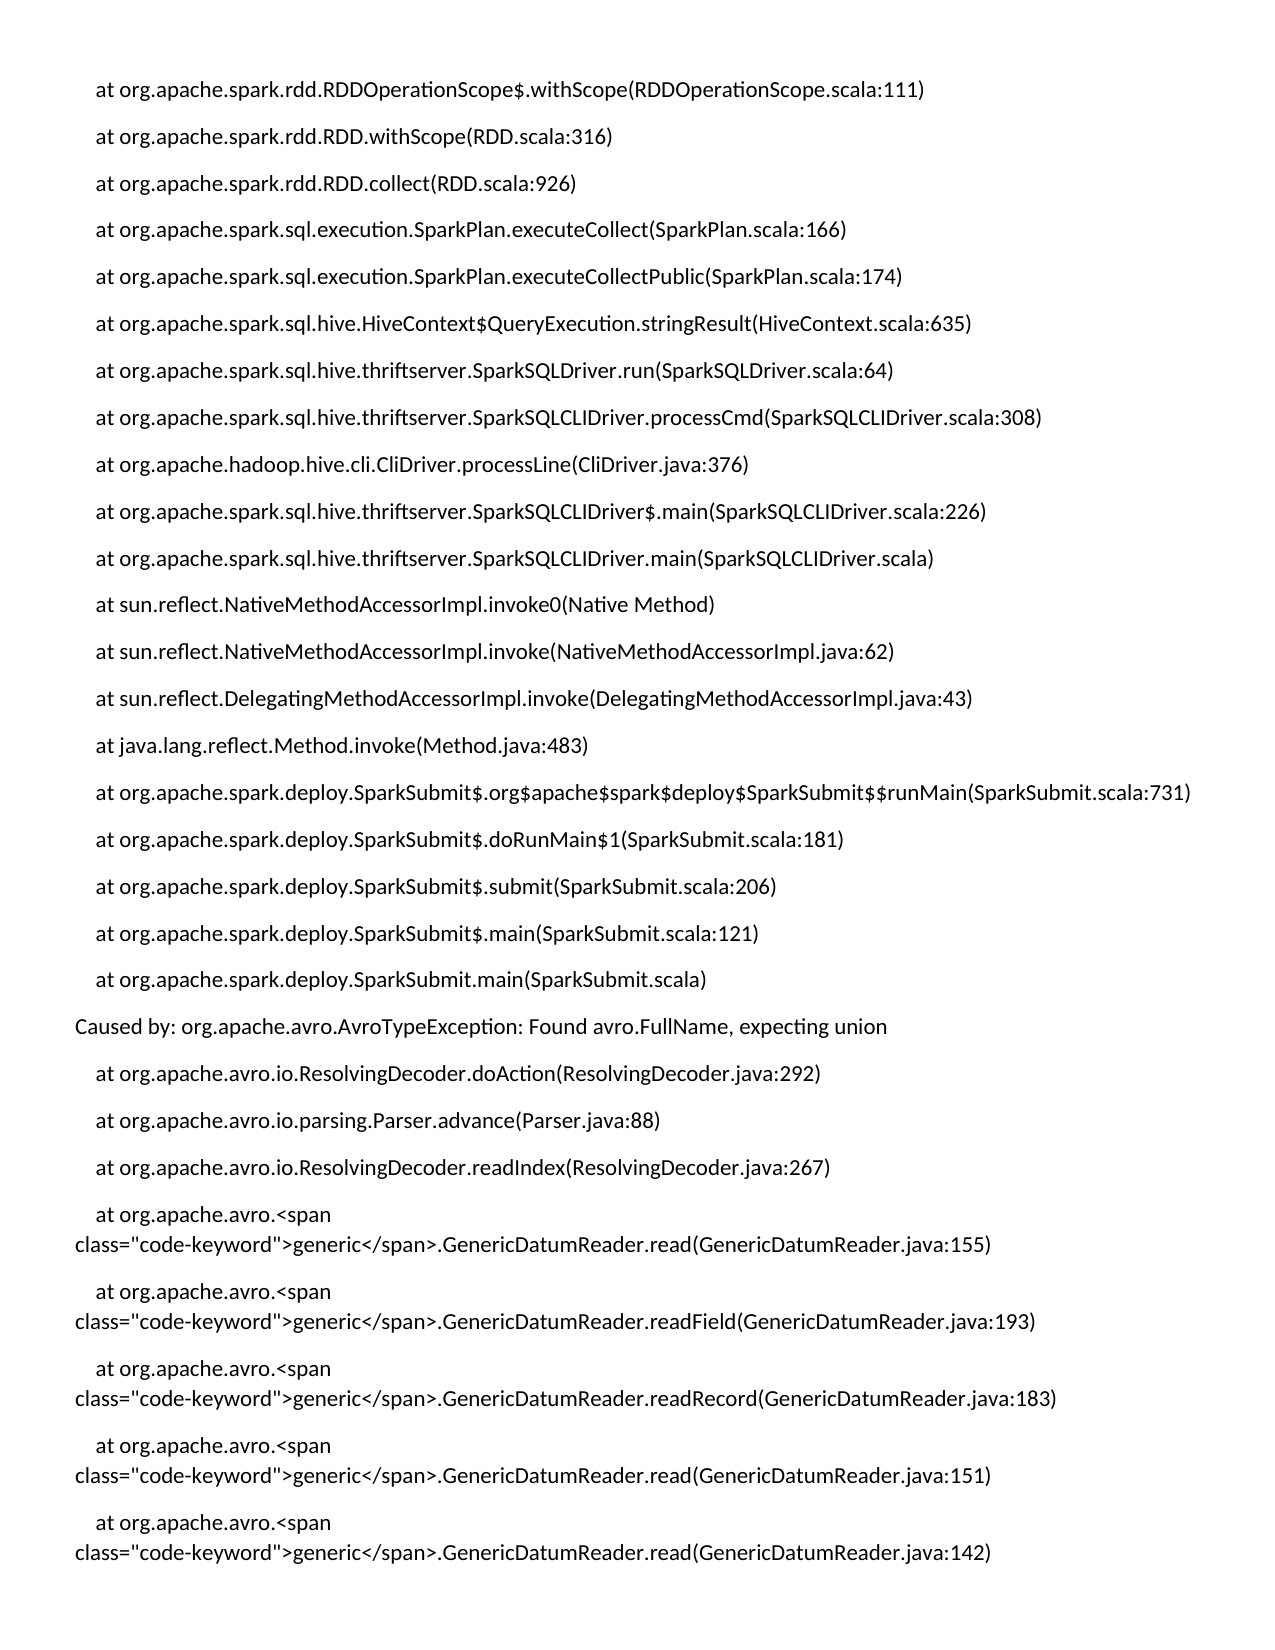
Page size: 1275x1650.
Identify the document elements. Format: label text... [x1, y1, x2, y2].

text at sun.reflect.NativeMethodAccessorImpl.invoke(NativeMethodAccessorImpl.java:62) [75, 637, 1200, 666]
text at org.apache.spark.sql.execution.SparkPlan.executeCollect(SparkPlan.scala:166) [75, 216, 1200, 244]
text at org.apache.spark.sql.hive.thriftserver.SparkSQLDriver.run(SparkSQLDriver.scala:64) [75, 356, 1200, 384]
text at sun.reflect.NativeMethodAccessorImpl.invoke0(Native Method) [75, 591, 1200, 619]
text at org.apache.avro.io.ResolvingDecoder.readIndex(ResolvingDecoder.java:267) [75, 1153, 1200, 1181]
text at org.apache.avro.<span class="code-keyword">generic</span>.GenericDatumReader.read(GenericDatumReader.java:142) [75, 1508, 1200, 1567]
text at org.apache.spark.deploy.SparkSubmit$.org$apache$spark$deploy$SparkSubmit$$runMain(SparkSubmit.scala:731) [75, 778, 1200, 806]
text at java.lang.reflect.Method.invoke(Method.java:483) [75, 731, 1200, 759]
text at org.apache.avro.io.ResolvingDecoder.doAction(ResolvingDecoder.java:292) [75, 1059, 1200, 1087]
text at sun.reflect.DelegatingMethodAccessorImpl.invoke(DelegatingMethodAccessorImpl.java:43) [75, 684, 1200, 712]
text at org.apache.spark.deploy.SparkSubmit$.main(SparkSubmit.scala:121) [75, 919, 1200, 947]
text at org.apache.avro.io.parsing.Parser.advance(Parser.java:88) [75, 1106, 1200, 1134]
text at org.apache.spark.sql.hive.thriftserver.SparkSQLCLIDriver$.main(SparkSQLCLIDriver.scala:226) [75, 497, 1200, 525]
text at org.apache.spark.rdd.RDD.collect(RDD.scala:926) [75, 169, 1200, 197]
text at org.apache.spark.rdd.RDDOperationScope$.withScope(RDDOperationScope.scala:111) [75, 75, 1200, 103]
text at org.apache.spark.sql.hive.HiveContext$QueryExecution.stringResult(HiveContext.scala:635) [75, 309, 1200, 337]
text at org.apache.avro.<span class="code-keyword">generic</span>.GenericDatumReader.read(GenericDatumReader.java:155) [75, 1200, 1200, 1258]
text at org.apache.avro.<span class="code-keyword">generic</span>.GenericDatumReader.readField(GenericDatumReader.java:193) [75, 1277, 1200, 1335]
text at org.apache.spark.deploy.SparkSubmit$.doRunMain$1(SparkSubmit.scala:181) [75, 825, 1200, 853]
text at org.apache.avro.<span class="code-keyword">generic</span>.GenericDatumReader.readRecord(GenericDatumReader.java:183) [75, 1354, 1200, 1412]
text Caused by: org.apache.avro.AvroTypeException: Found avro.FullName, expecting union [75, 1012, 1200, 1041]
text at org.apache.hadoop.hive.cli.CliDriver.processLine(CliDriver.java:376) [75, 450, 1200, 478]
text at org.apache.spark.sql.execution.SparkPlan.executeCollectPublic(SparkPlan.scala:174) [75, 262, 1200, 291]
text at org.apache.spark.deploy.SparkSubmit.main(SparkSubmit.scala) [75, 966, 1200, 994]
text at org.apache.spark.sql.hive.thriftserver.SparkSQLCLIDriver.processCmd(SparkSQLCLIDriver.scala:308) [75, 403, 1200, 431]
text at org.apache.avro.<span class="code-keyword">generic</span>.GenericDatumReader.read(GenericDatumReader.java:151) [75, 1431, 1200, 1489]
text at org.apache.spark.rdd.RDD.withScope(RDD.scala:316) [75, 122, 1200, 150]
text at org.apache.spark.deploy.SparkSubmit$.submit(SparkSubmit.scala:206) [75, 872, 1200, 900]
text at org.apache.spark.sql.hive.thriftserver.SparkSQLCLIDriver.main(SparkSQLCLIDriver.scala) [75, 544, 1200, 572]
